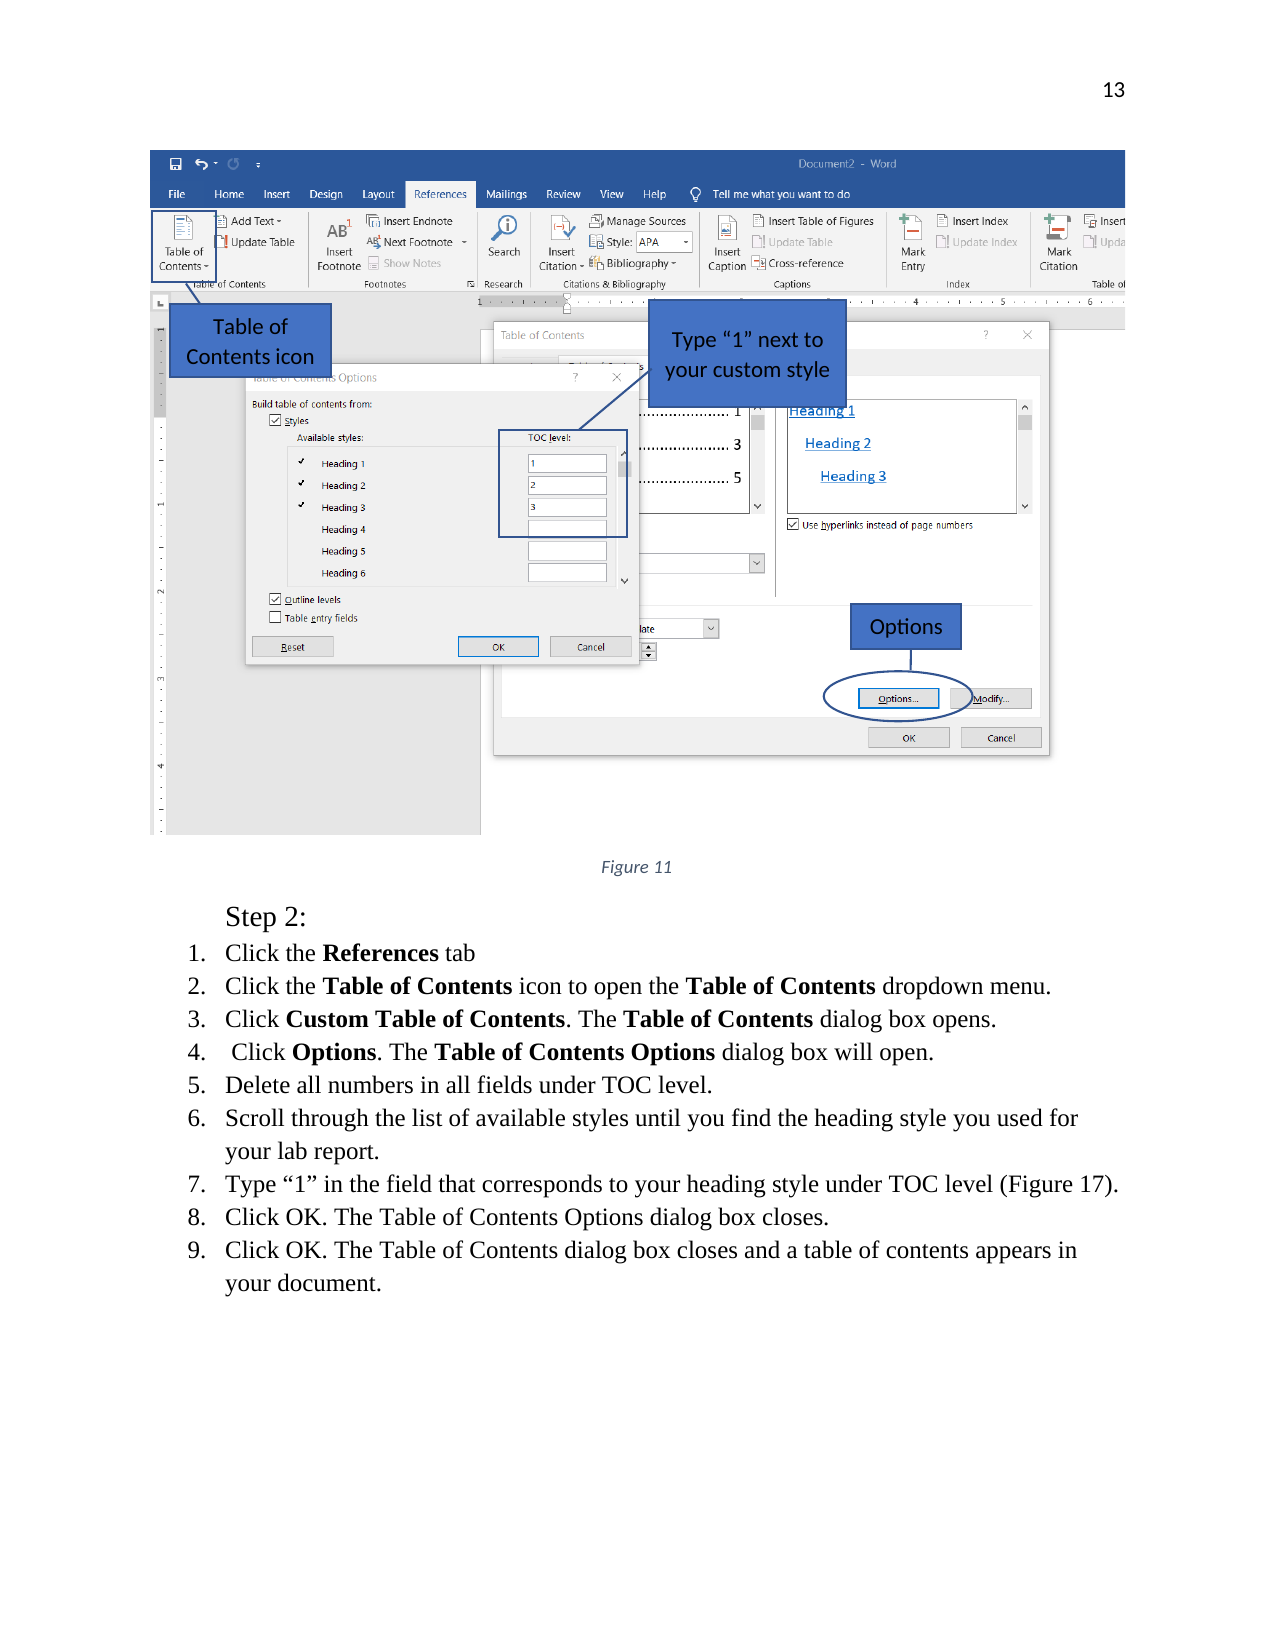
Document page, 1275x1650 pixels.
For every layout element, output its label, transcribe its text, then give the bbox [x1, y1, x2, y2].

list Type “1” in the field that corresponds to your heading style under TOC level (Figure 17). [187, 1169, 1125, 1198]
list Click the References tab [187, 938, 1125, 966]
list Click OK. The Table of Contents dialog box closes and a table of contents appears in your document. [187, 1235, 1125, 1297]
list Click the Table of Contents icon to open the Table of Contents dropdown menu. [187, 971, 1125, 999]
list Click Options. The Table of Contents Options dialog box will open. [187, 1037, 1125, 1066]
list Step 2: [225, 899, 1125, 933]
list Click Custom Table of Contents. The Table of Contents dialog box opens. [187, 1004, 1125, 1032]
list Click OK. The Table of Contents Options dialog box closes. [187, 1202, 1125, 1231]
list Delete all numbers in all fields under TOC level. [187, 1070, 1125, 1098]
picture [150, 150, 1125, 835]
list Scroll through the list of available styles until you find the heading style you used for your lab report. [187, 1103, 1125, 1164]
